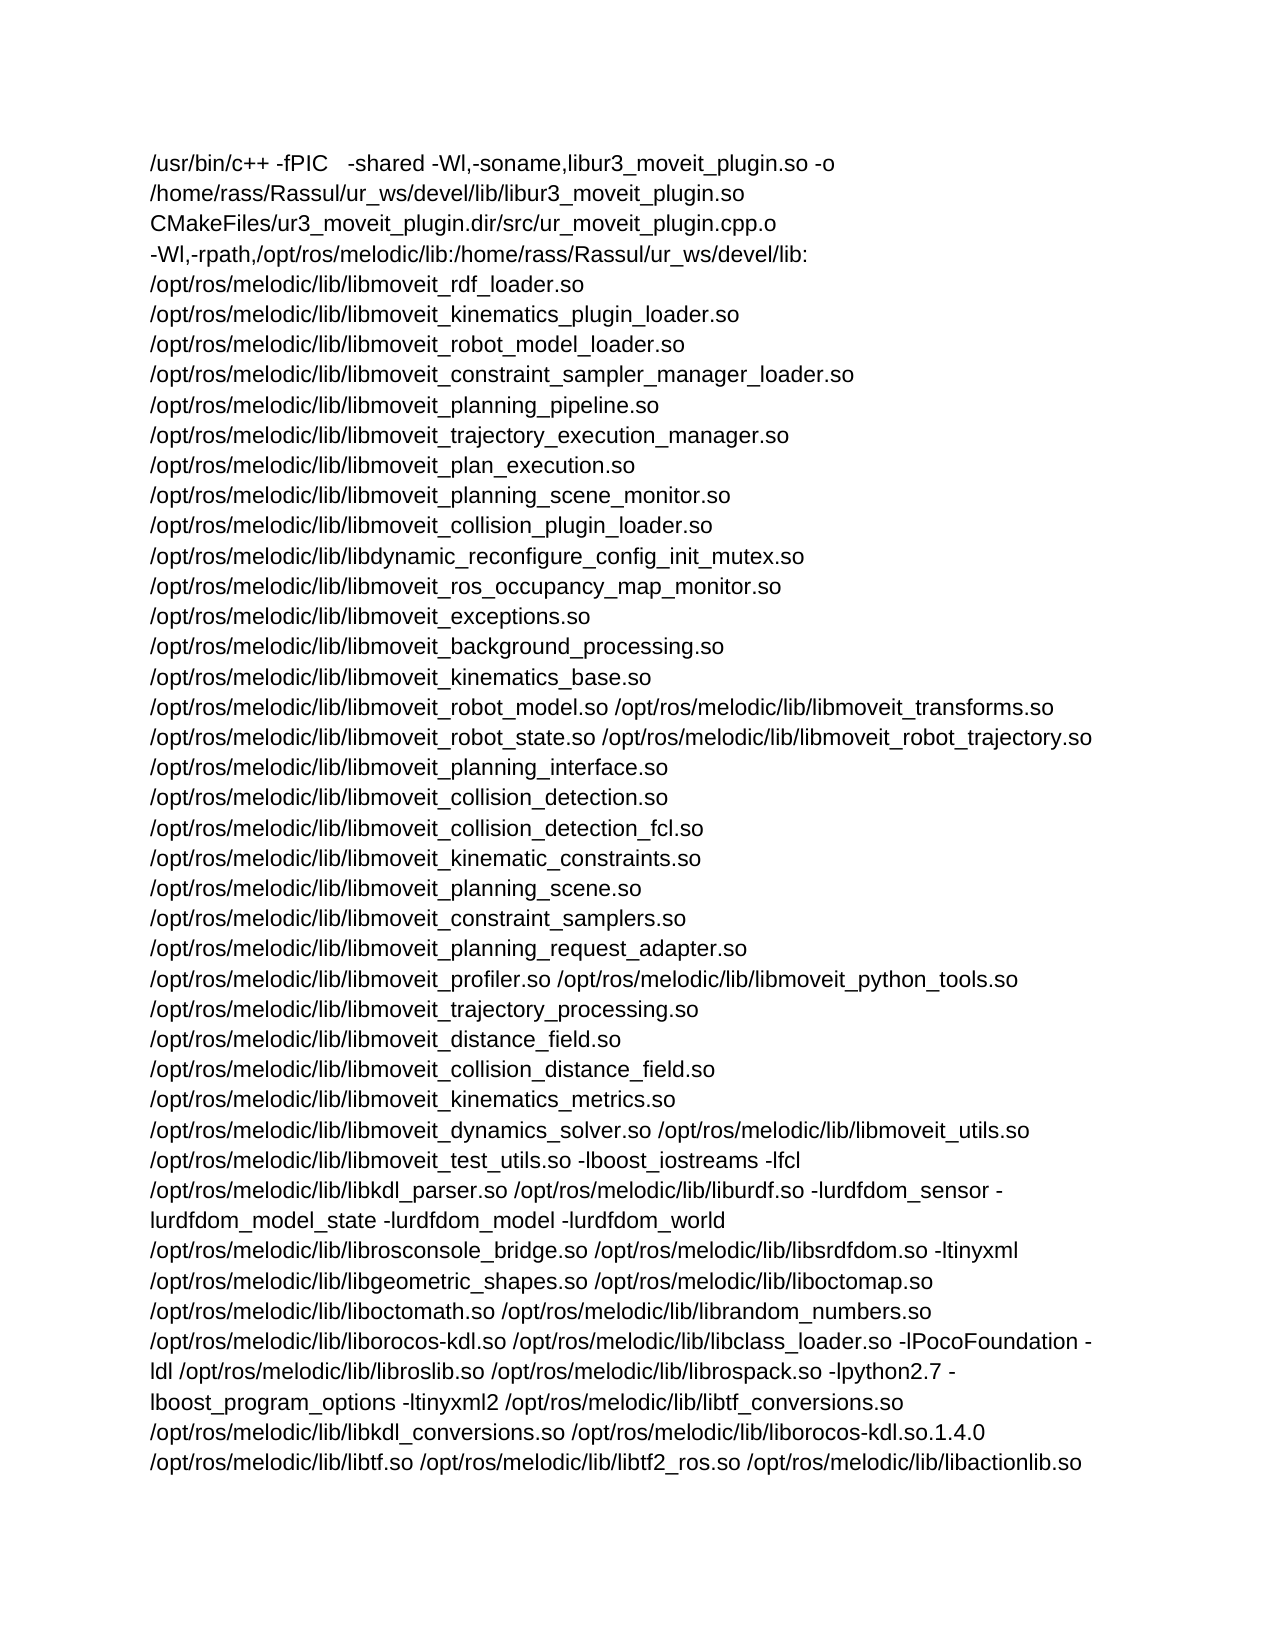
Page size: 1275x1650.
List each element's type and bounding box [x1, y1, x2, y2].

text [150, 150, 1125, 1475]
